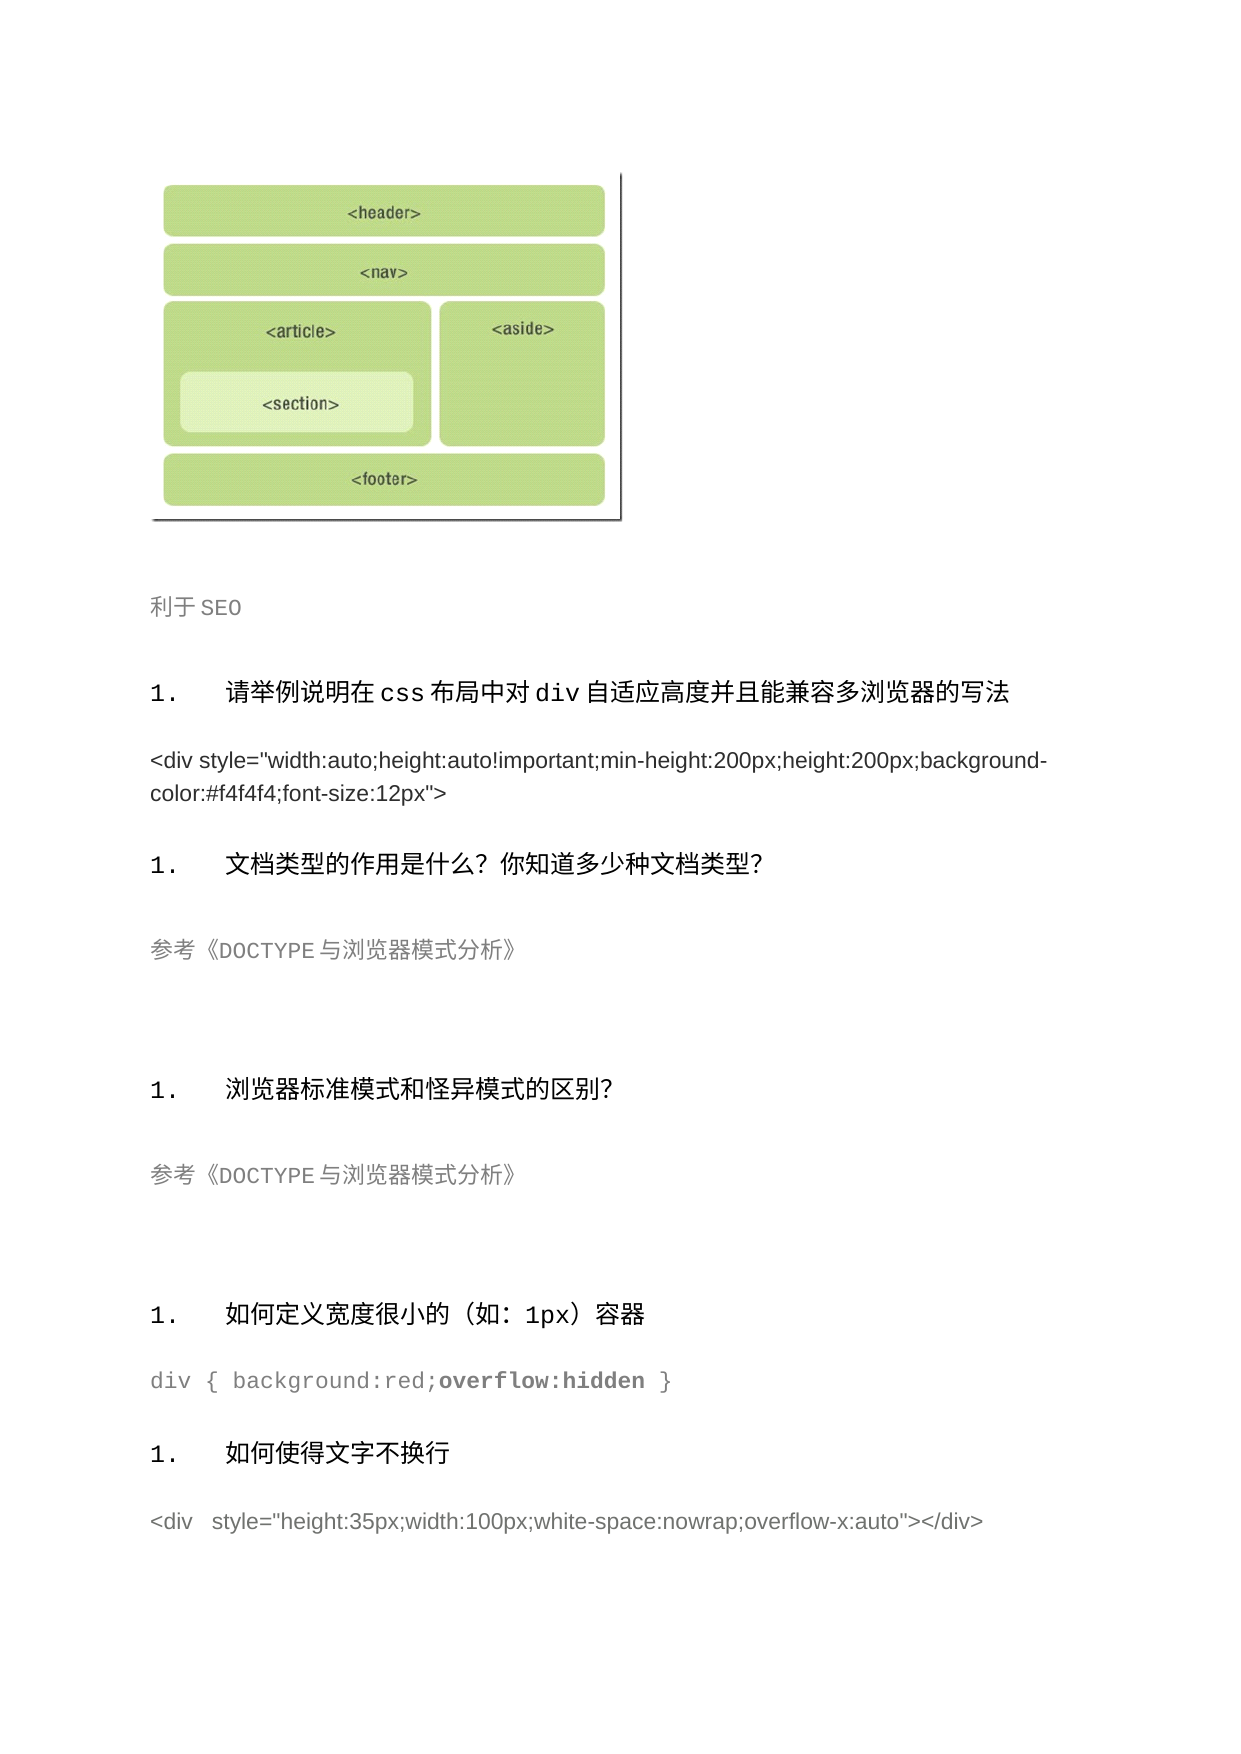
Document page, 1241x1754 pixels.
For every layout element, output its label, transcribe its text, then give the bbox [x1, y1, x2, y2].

text 利于SEO [150, 573, 1090, 638]
text <div style="height:35px;width:100px;white-space:nowrap;overflow-x:auto"></div> [150, 1505, 1090, 1538]
list 如何定义宽度很小的（如：1px）容器 [150, 1280, 1090, 1345]
text 参考《DOCTYPE与浏览器模式分析》 [150, 916, 1090, 981]
list 如何使得文字不换行 [150, 1419, 1090, 1484]
list 请举例说明在css布局中对div自适应高度并且能兼容多浏览器的写法 [150, 659, 1090, 724]
text <div style="width:auto;height:auto!important;min-height:200px;height:200px;background-color:#f4f4f4;font-size:12px"> [150, 744, 1090, 809]
text div { background:red;overflow:hidden } [150, 1366, 1090, 1399]
list 浏览器标准模式和怪异模式的区别？ [150, 1055, 1090, 1120]
list 文档类型的作用是什么？你知道多少种文档类型？ [150, 830, 1090, 895]
text 参考《DOCTYPE与浏览器模式分析》 [150, 1141, 1090, 1206]
